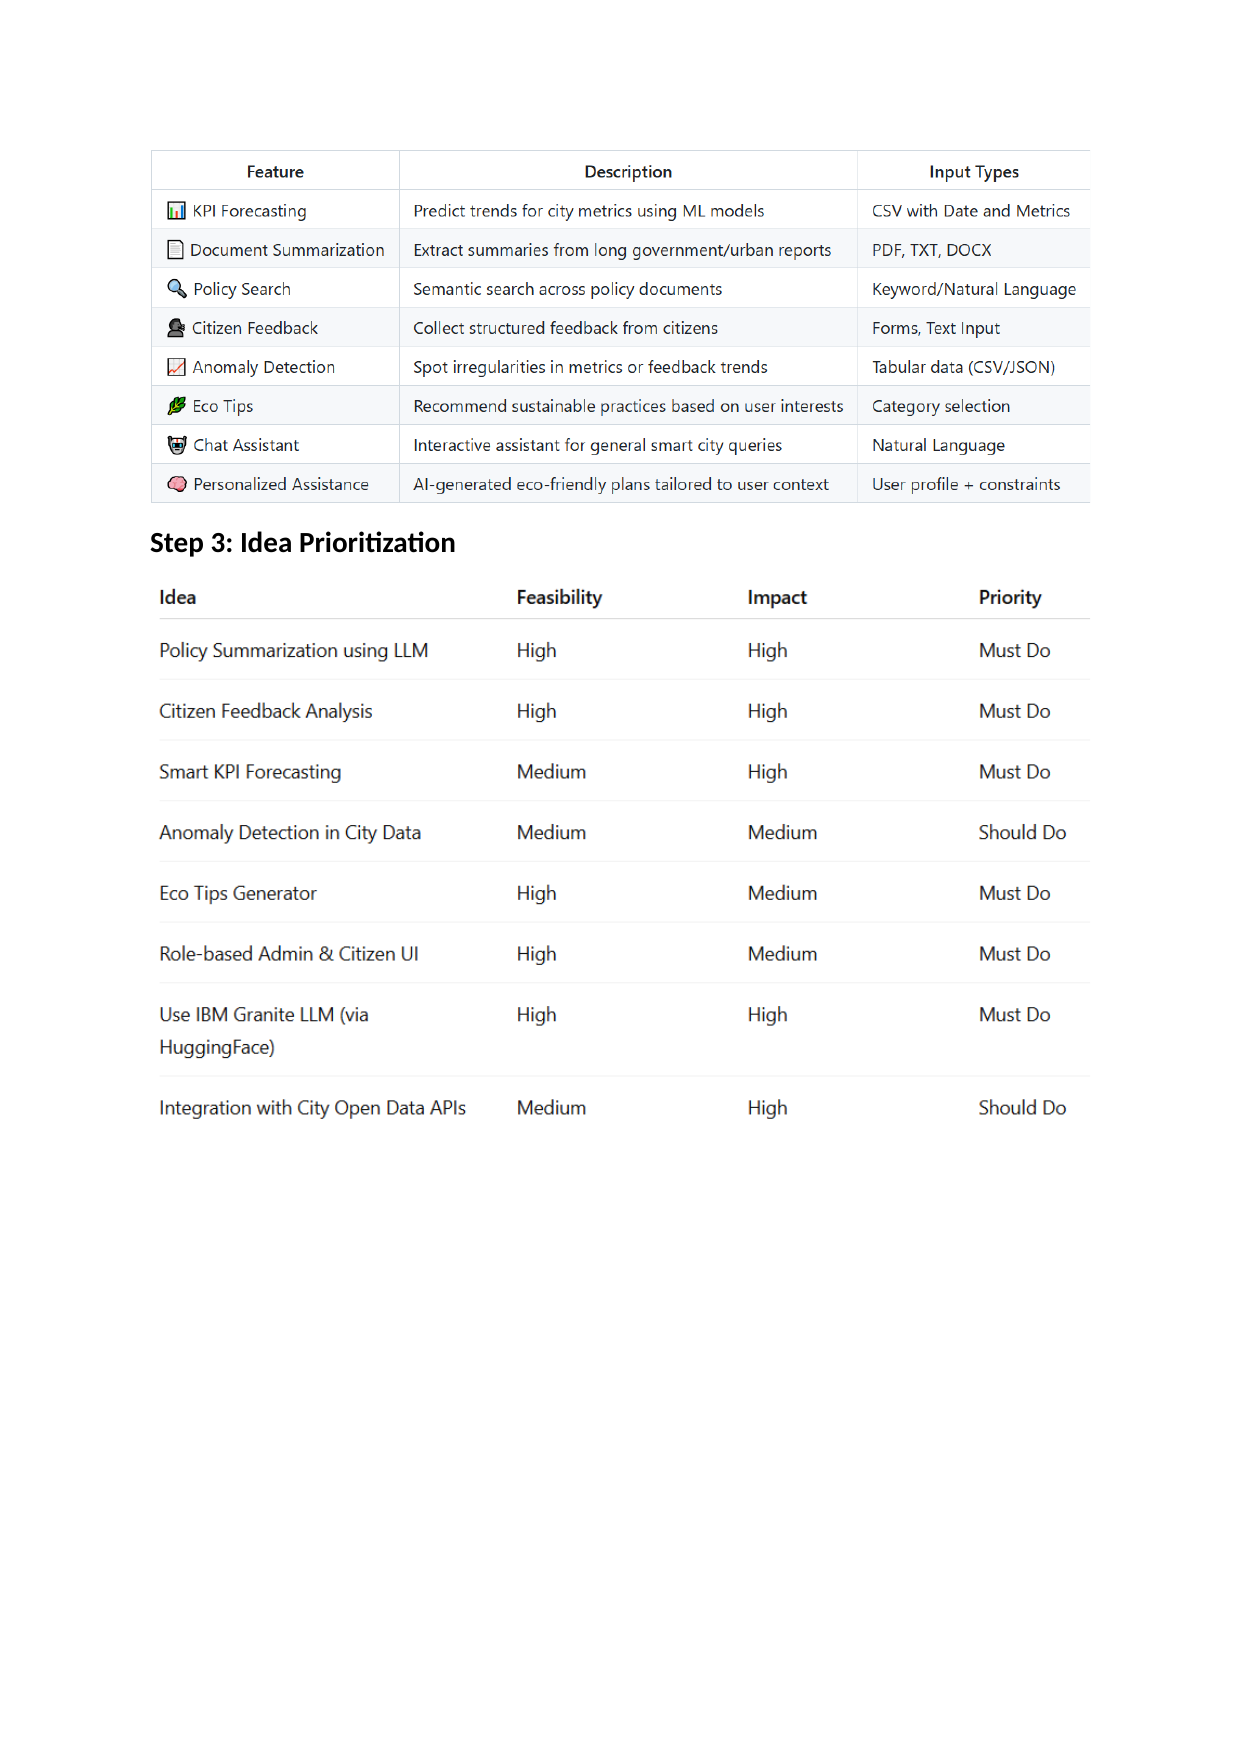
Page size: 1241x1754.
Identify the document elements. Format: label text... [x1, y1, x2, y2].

text Step 3: Idea Prioritization [150, 524, 1090, 559]
picture [150, 578, 1091, 1134]
picture [150, 150, 1091, 505]
